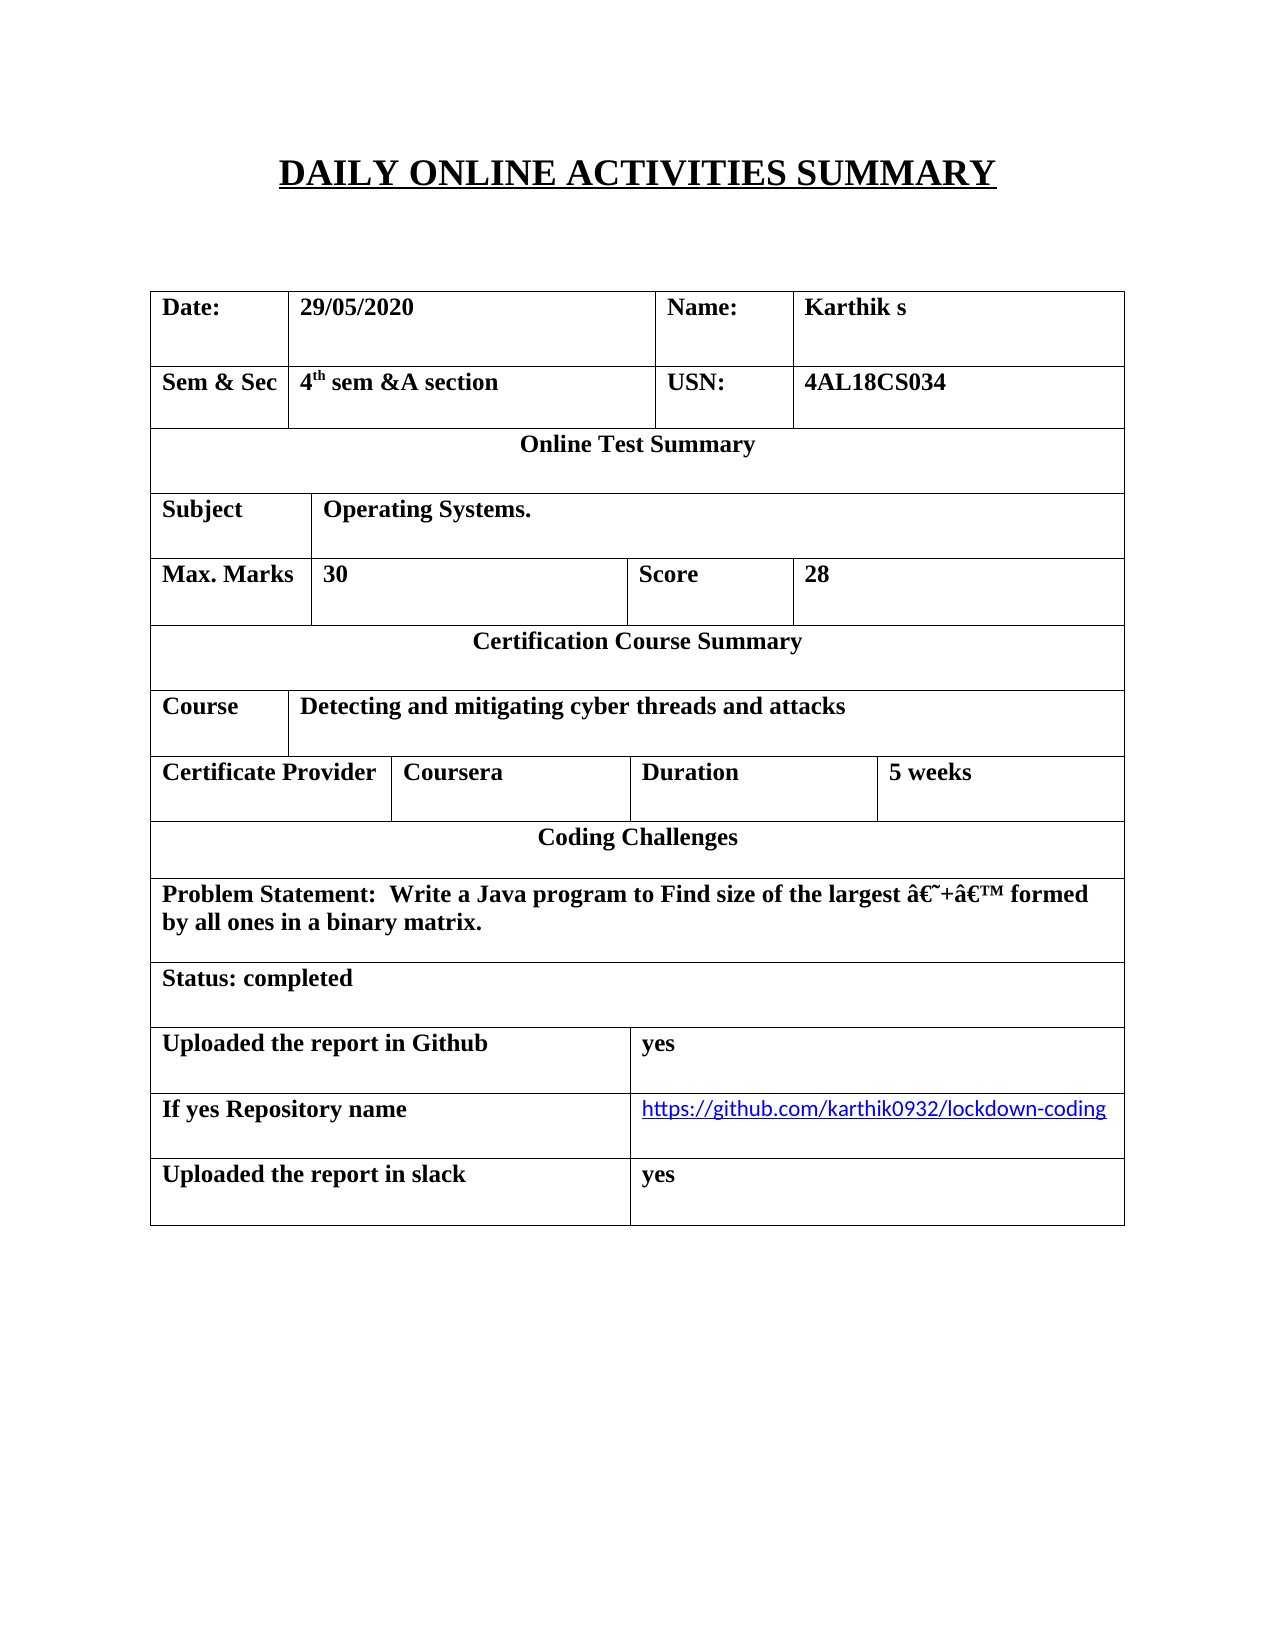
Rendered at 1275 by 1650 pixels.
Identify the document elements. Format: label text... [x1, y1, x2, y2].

table_cell 5 weeks [878, 757, 1124, 821]
table_header Karthik s [794, 292, 1124, 366]
table_cell Coursera [392, 757, 630, 821]
table_cell Duration [631, 757, 877, 821]
table_cell Subject [151, 494, 311, 558]
table_cell 28 [794, 559, 1124, 625]
table_header Name: [656, 292, 793, 366]
table_cell 4AL18CS034 [794, 367, 1124, 428]
table_cell https://github.com/karthik0932/lockdown-coding [631, 1094, 1124, 1158]
table_cell 30 [312, 559, 627, 625]
table_cell Uploaded the report in slack [151, 1159, 630, 1225]
table_cell If yes Repository name [151, 1094, 630, 1158]
table_header 29/05/2020 [289, 292, 655, 366]
table_cell Operating Systems. [312, 494, 1124, 558]
table_header Date: [151, 292, 288, 366]
text DAILY ONLINE ACTIVITIES SUMMARY [150, 150, 1125, 193]
table_cell Course [151, 691, 288, 756]
table_cell yes [631, 1028, 1124, 1093]
table_cell Max. Marks [151, 559, 311, 625]
table_cell Score [628, 559, 793, 625]
table_cell Certification Course Summary [151, 626, 1124, 690]
table_cell Coding Challenges [151, 822, 1124, 878]
table_cell Sem & Sec [151, 367, 288, 428]
table_cell Problem Statement: Write a Java program to Find size of the largest â€˜+â€™ formed by all ones in a binary matrix. [151, 879, 1124, 962]
table_cell Online Test Summary [151, 429, 1124, 493]
table_cell 4th sem &A section [289, 367, 655, 428]
table_cell USN: [656, 367, 793, 428]
table_cell Certificate Provider [151, 757, 391, 821]
table_cell yes [631, 1159, 1124, 1225]
table_cell Detecting and mitigating cyber threads and attacks [289, 691, 1124, 756]
table_cell Status: completed [151, 963, 1124, 1027]
table_cell Uploaded the report in Github [151, 1028, 630, 1093]
